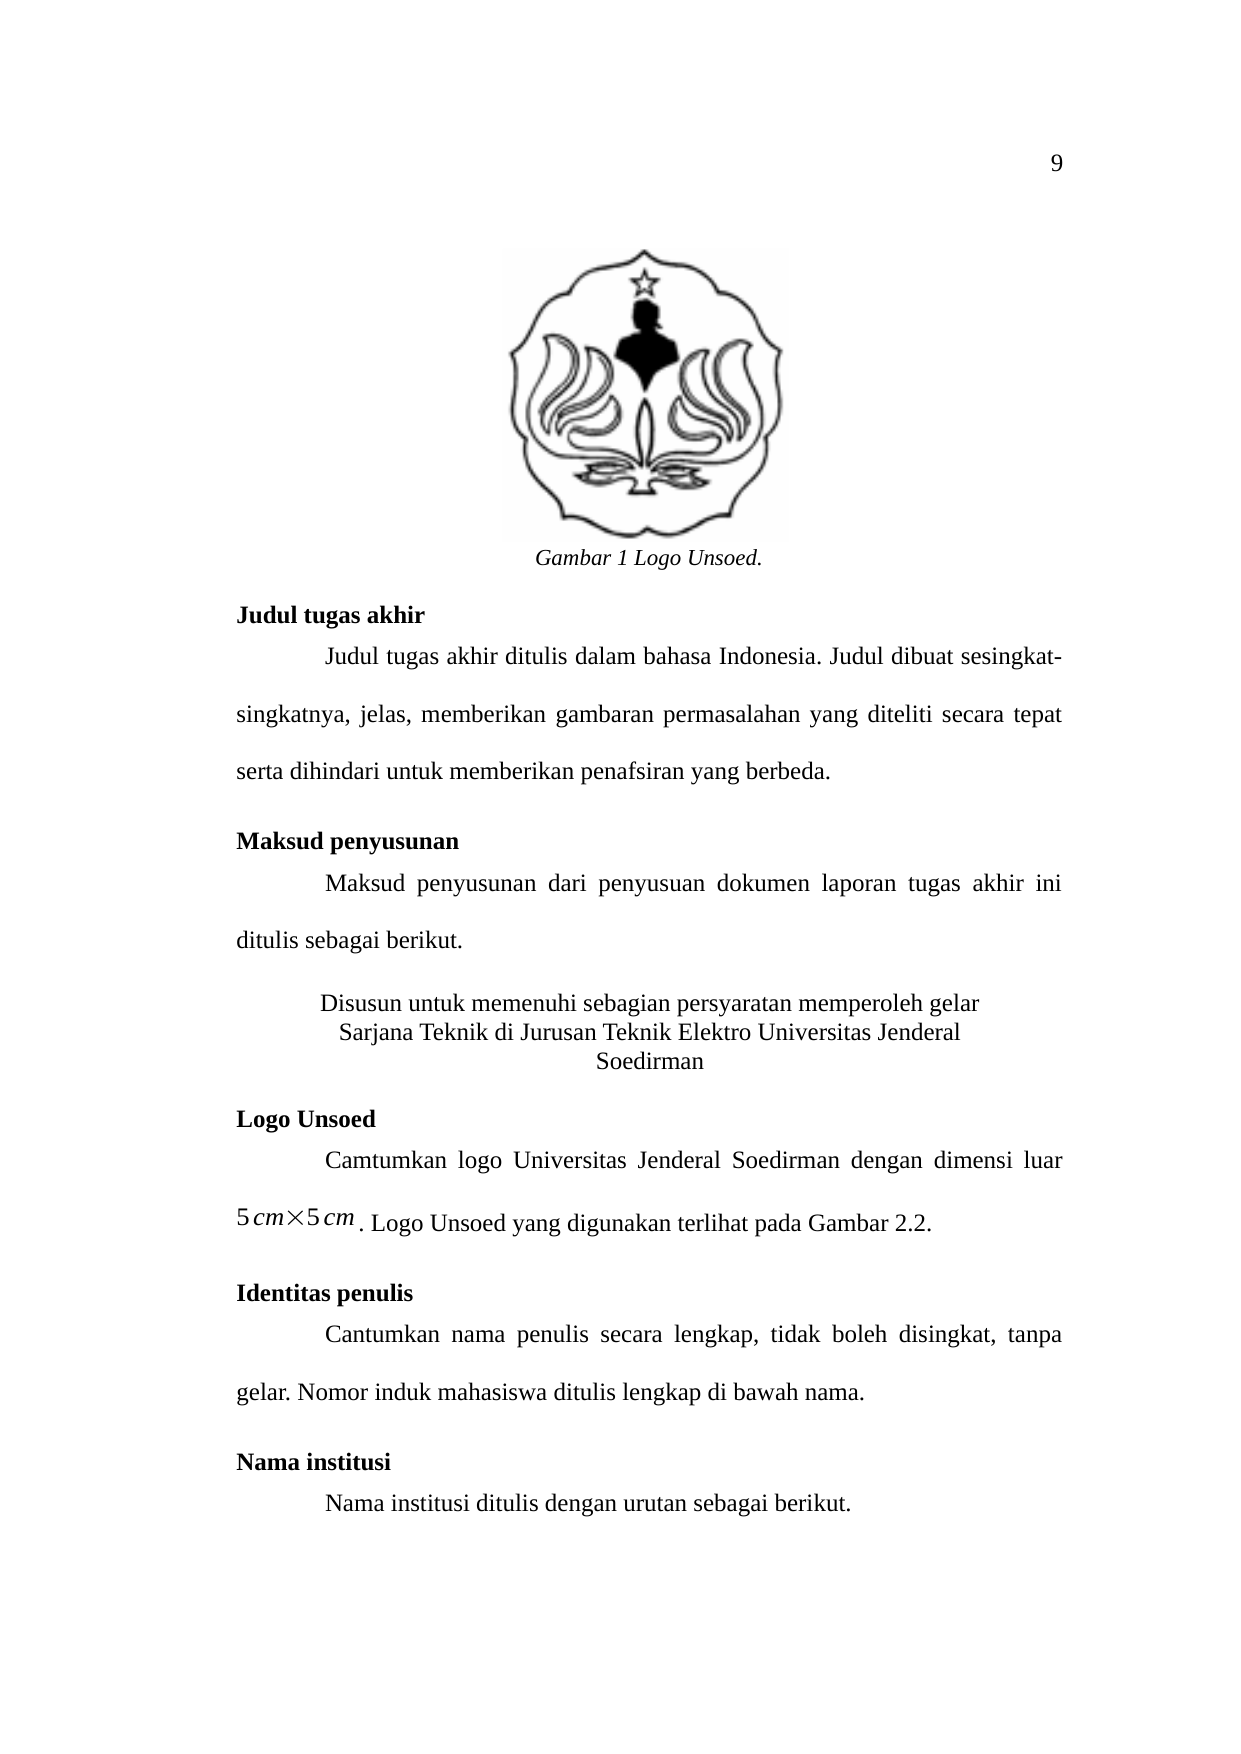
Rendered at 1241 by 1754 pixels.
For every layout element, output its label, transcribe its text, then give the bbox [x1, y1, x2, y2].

text Disusun untuk memenuhi sebagian persyaratan memperoleh gelar Sarjana Teknik di Jurusan Teknik Elektro Universitas Jenderal Soedirman [295, 988, 1004, 1075]
picture [502, 248, 798, 544]
subtitle Identitas penulis [236, 1278, 1063, 1307]
subtitle Nama institusi [236, 1447, 1063, 1475]
subtitle Judul tugas akhir [236, 600, 1063, 629]
text Nama institusi ditulis dengan urutan sebagai berikut. [236, 1488, 1063, 1517]
subtitle Logo Unsoed [236, 1104, 1063, 1133]
text Maksud penyusunan dari penyusuan dokumen laporan tugas akhir ini ditulis sebagai berikut. [236, 868, 1063, 954]
text Camtumkan logo Universitas Jenderal Soedirman dengan dimensi luar . Logo Unsoed yang digunakan terlihat pada Gambar 2.2. [236, 1146, 1063, 1237]
subtitle Maksud penyusunan [236, 826, 1063, 855]
text Cantumkan nama penulis secara lengkap, tidak boleh disingkat, tanpa gelar. Nomor induk mahasiswa ditulis lengkap di bawah nama. [236, 1319, 1063, 1405]
text Judul tugas akhir ditulis dalam bahasa Indonesia. Judul dibuat sesingkat-singkatnya, jelas, memberikan gambaran permasalahan yang diteliti secara tepat serta dihindari untuk memberikan penafsiran yang berbeda. [236, 641, 1063, 785]
